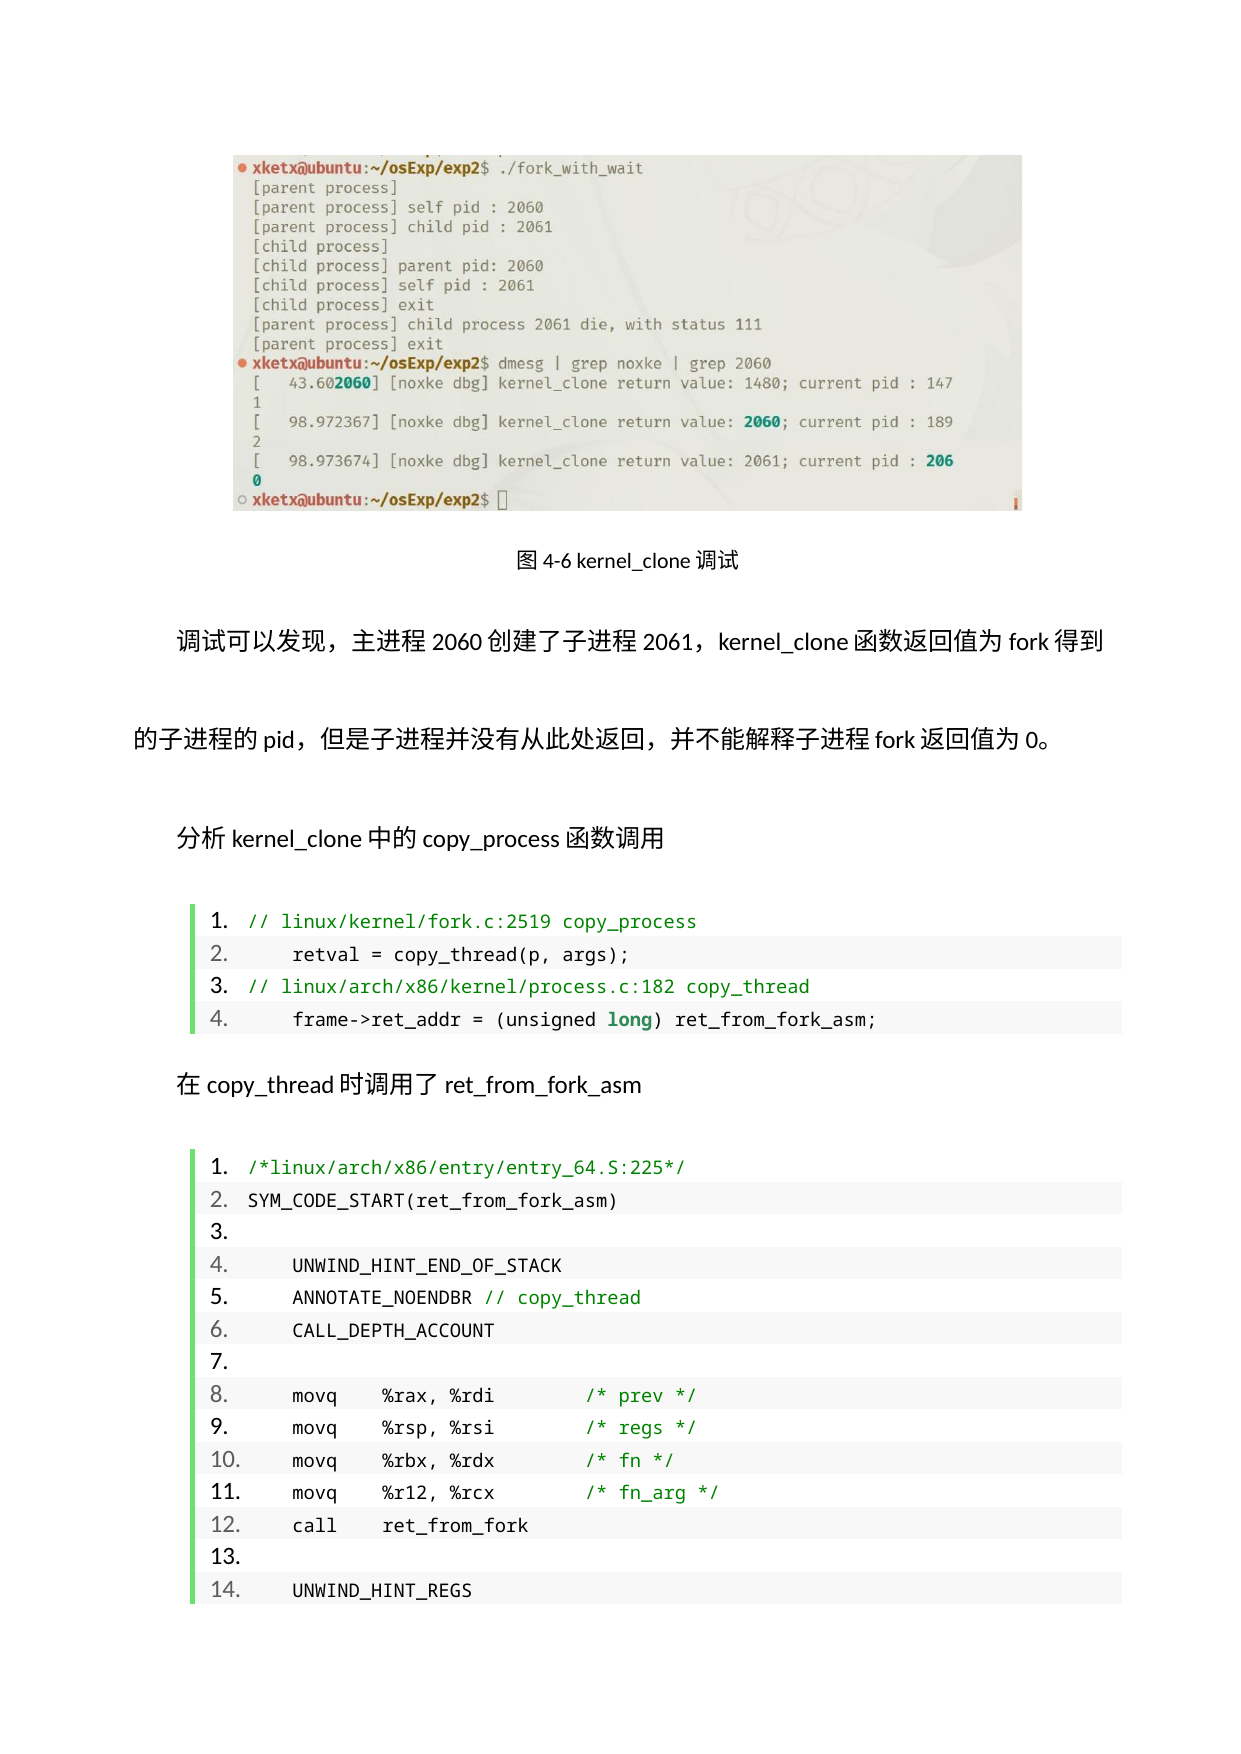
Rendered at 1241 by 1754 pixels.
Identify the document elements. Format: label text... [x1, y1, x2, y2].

list // linux/kernel/fork.c:2519 copy_process [195, 904, 1122, 936]
list UNWIND_HINT_END_OF_STACK [195, 1247, 1122, 1279]
list frame->ret_addr = (unsigned long) ret_from_fork_asm; [195, 1001, 1122, 1034]
text 调试可以发现，主进程2060创建了子进程2061，kernel_clone函数返回值为fork得到的子进程的pid，但是子进程并没有从此处返回，并不能解释子进程fork返回值为0。 [133, 607, 1122, 770]
list ANNOTATE_NOENDBR // copy_thread [195, 1279, 1122, 1312]
text 在copy_thread时调用了ret_from_fork_asm [133, 1050, 1122, 1115]
list call ret_from_fork [195, 1507, 1122, 1539]
list /*linux/arch/x86/entry/entry_64.S:225*/ [195, 1149, 1122, 1182]
text 分析kernel_clone中的copy_process函数调用 [133, 804, 1122, 869]
list UNWIND_HINT_REGS [195, 1572, 1122, 1604]
list movq %rax, %rdi /* prev */ [195, 1377, 1122, 1409]
list movq %rbx, %rdx /* fn */ [195, 1442, 1122, 1474]
list movq %rsp, %rsi /* regs */ [195, 1409, 1122, 1442]
list retval = copy_thread(p, args); [195, 936, 1122, 969]
list CALL_DEPTH_ACCOUNT [195, 1312, 1122, 1344]
text 图4-6 kernel_clone调试 [133, 543, 1122, 575]
picture [233, 155, 1023, 511]
list movq %r12, %rcx /* fn_arg */ [195, 1474, 1122, 1507]
list SYM_CODE_START(ret_from_fork_asm) [195, 1182, 1122, 1214]
list // linux/arch/x86/kernel/process.c:182 copy_thread [195, 969, 1122, 1001]
